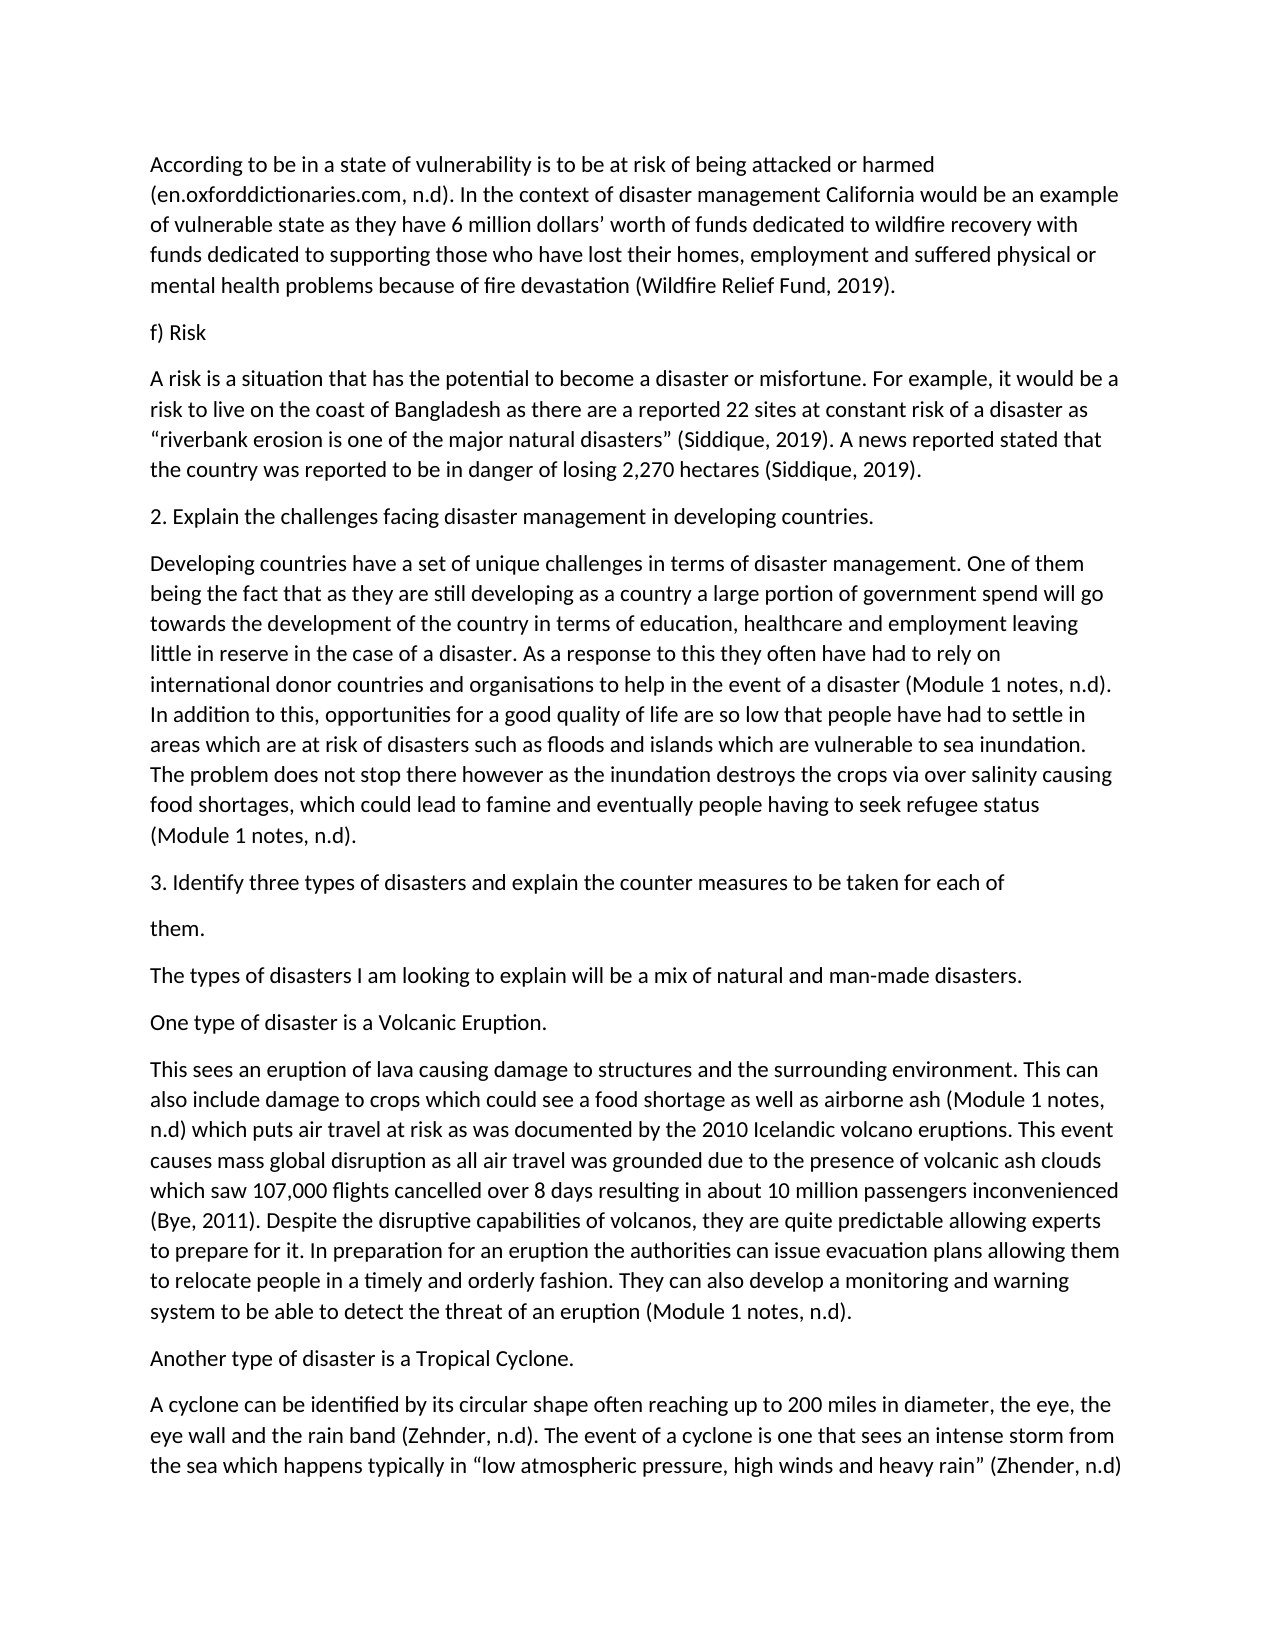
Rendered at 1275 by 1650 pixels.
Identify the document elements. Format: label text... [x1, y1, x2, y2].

text One type of disaster is a Volcanic Eruption. [150, 1008, 1125, 1036]
text This sees an eruption of lava causing damage to structures and the surrounding environment. This can also include damage to crops which could see a food shortage as well as airborne ash (Module 1 notes, n.d) which puts air travel at risk as was documented by the 2010 Icelandic volcano eruptions. This event causes mass global disruption as all air travel was grounded due to the presence of volcanic ash clouds which saw 107,000 flights cancelled over 8 days resulting in about 10 million passengers inconvenienced (Bye, 2011). Despite the disruptive capabilities of volcanos, they are quite predictable allowing experts to prepare for it. In preparation for an eruption the authorities can issue evacuation plans allowing them to relocate people in a timely and orderly fashion. They can also develop a monitoring and warning system to be able to detect the threat of an eruption (Module 1 notes, n.d). [150, 1055, 1125, 1325]
text Developing countries have a set of unique challenges in terms of disaster management. One of them being the fact that as they are still developing as a country a large portion of government spend will go towards the development of the country in terms of education, healthcare and employment leaving little in reserve in the case of a disaster. As a response to this they often have had to rely on international donor countries and organisations to help in the event of a disaster (Module 1 notes, n.d). In addition to this, opportunities for a good quality of life are so low that people have had to settle in areas which are at risk of disasters such as floods and islands which are vulnerable to sea inundation. The problem does not stop there however as the inundation destroys the crops via over salinity causing food shortages, which could lead to famine and eventually people having to seek refugee status (Module 1 notes, n.d). [150, 549, 1125, 849]
text According to be in a state of vulnerability is to be at risk of being attacked or harmed (en.oxforddictionaries.com, n.d). In the context of disaster management California would be an example of vulnerable state as they have 6 million dollars’ worth of funds dedicated to wildfire recovery with funds dedicated to supporting those who have lost their homes, employment and suffered physical or mental health problems because of fire devastation (Wildfire Relief Fund, 2019). [150, 150, 1125, 299]
text A risk is a situation that has the potential to become a disaster or misfortune. For example, it would be a risk to live on the coast of Bangladesh as there are a reported 22 sites at constant risk of a disaster as “riverbank erosion is one of the major natural disasters” (Siddique, 2019). A news reported stated that the country was reported to be in danger of losing 2,270 hectares (Siddique, 2019). [150, 364, 1125, 483]
text The types of disasters I am looking to explain will be a mix of natural and man-made disasters. [150, 961, 1125, 989]
text them. [150, 914, 1125, 943]
text f) Risk [150, 318, 1125, 346]
text Another type of disaster is a Tropical Cyclone. [150, 1344, 1125, 1372]
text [150, 1391, 1125, 1479]
text 2. Explain the challenges facing disaster management in developing countries. [150, 502, 1125, 530]
text 3. Identify three types of disasters and explain the counter measures to be taken for each of [150, 868, 1125, 896]
